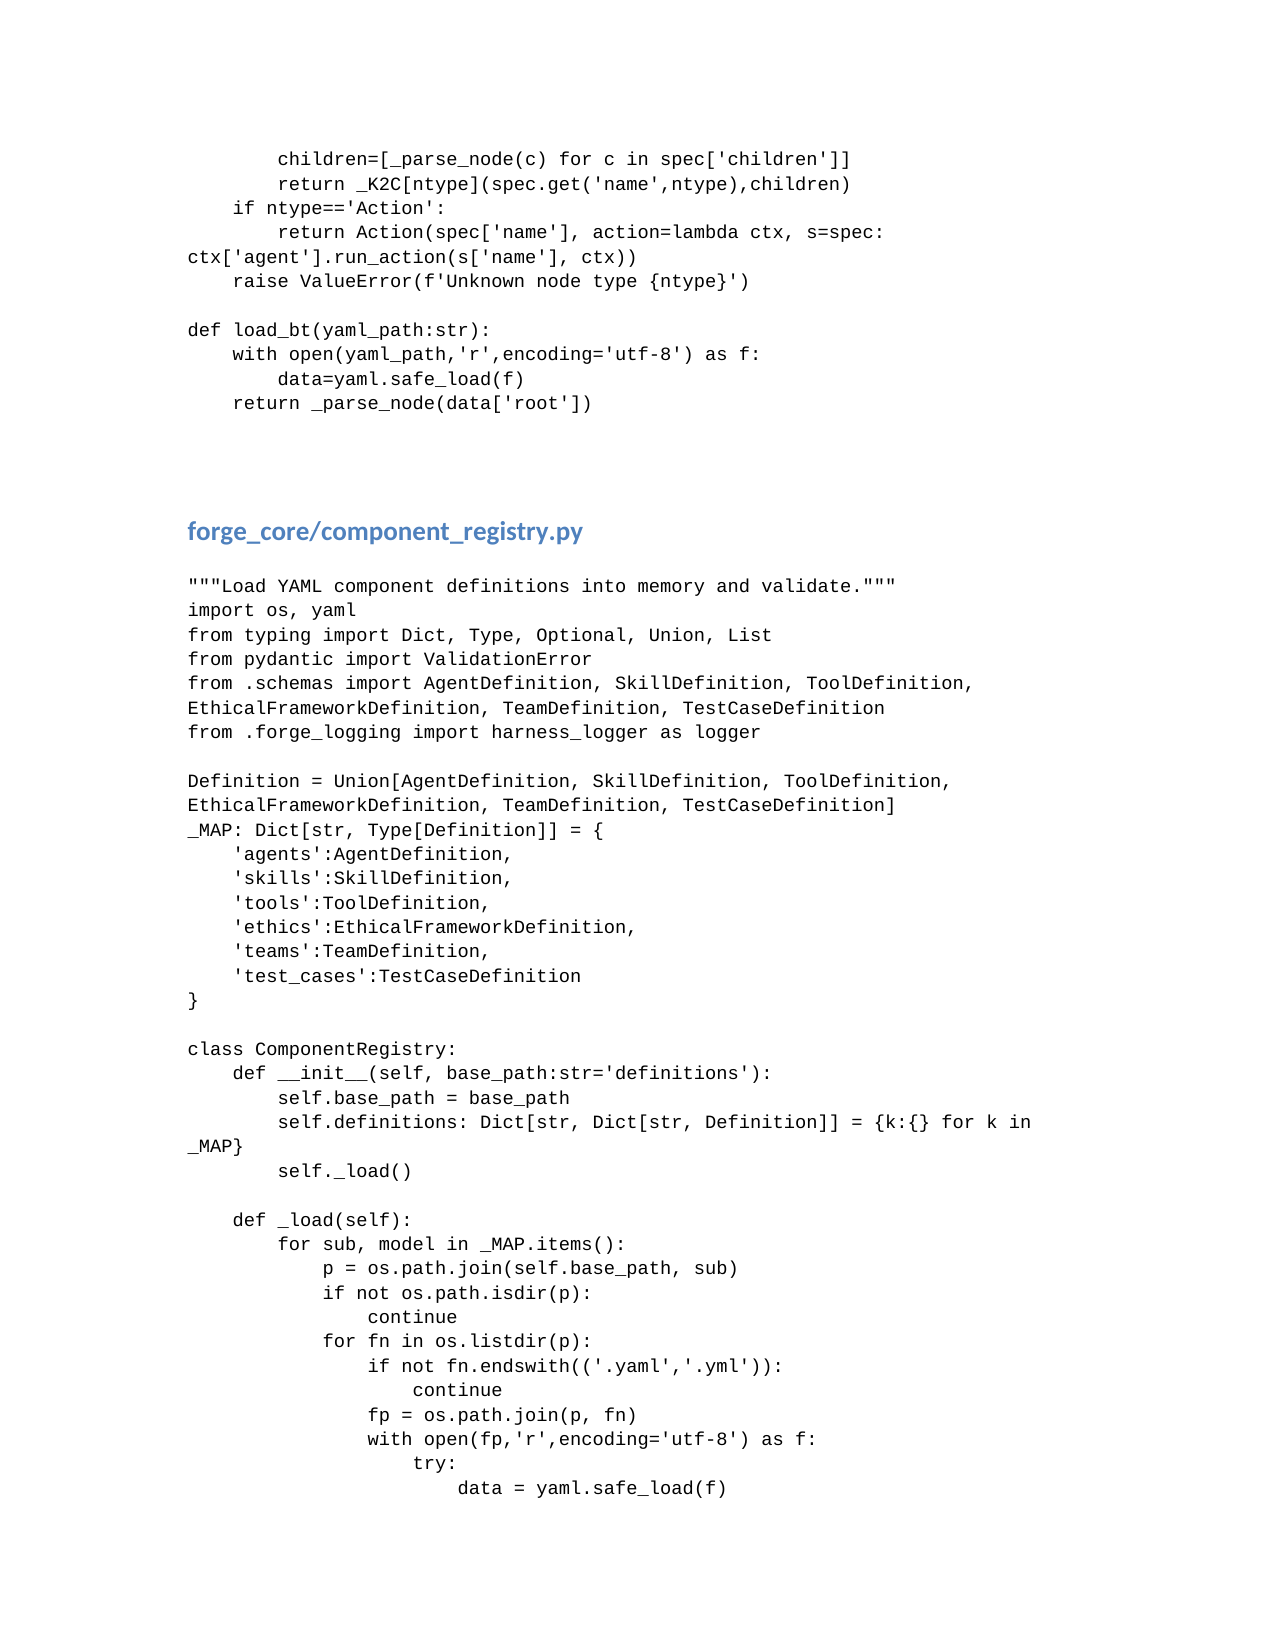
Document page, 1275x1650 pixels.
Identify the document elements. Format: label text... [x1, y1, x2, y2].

subtitle forge_core/component_registry.py [187, 514, 1087, 547]
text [187, 552, 1087, 1500]
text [187, 150, 1087, 439]
